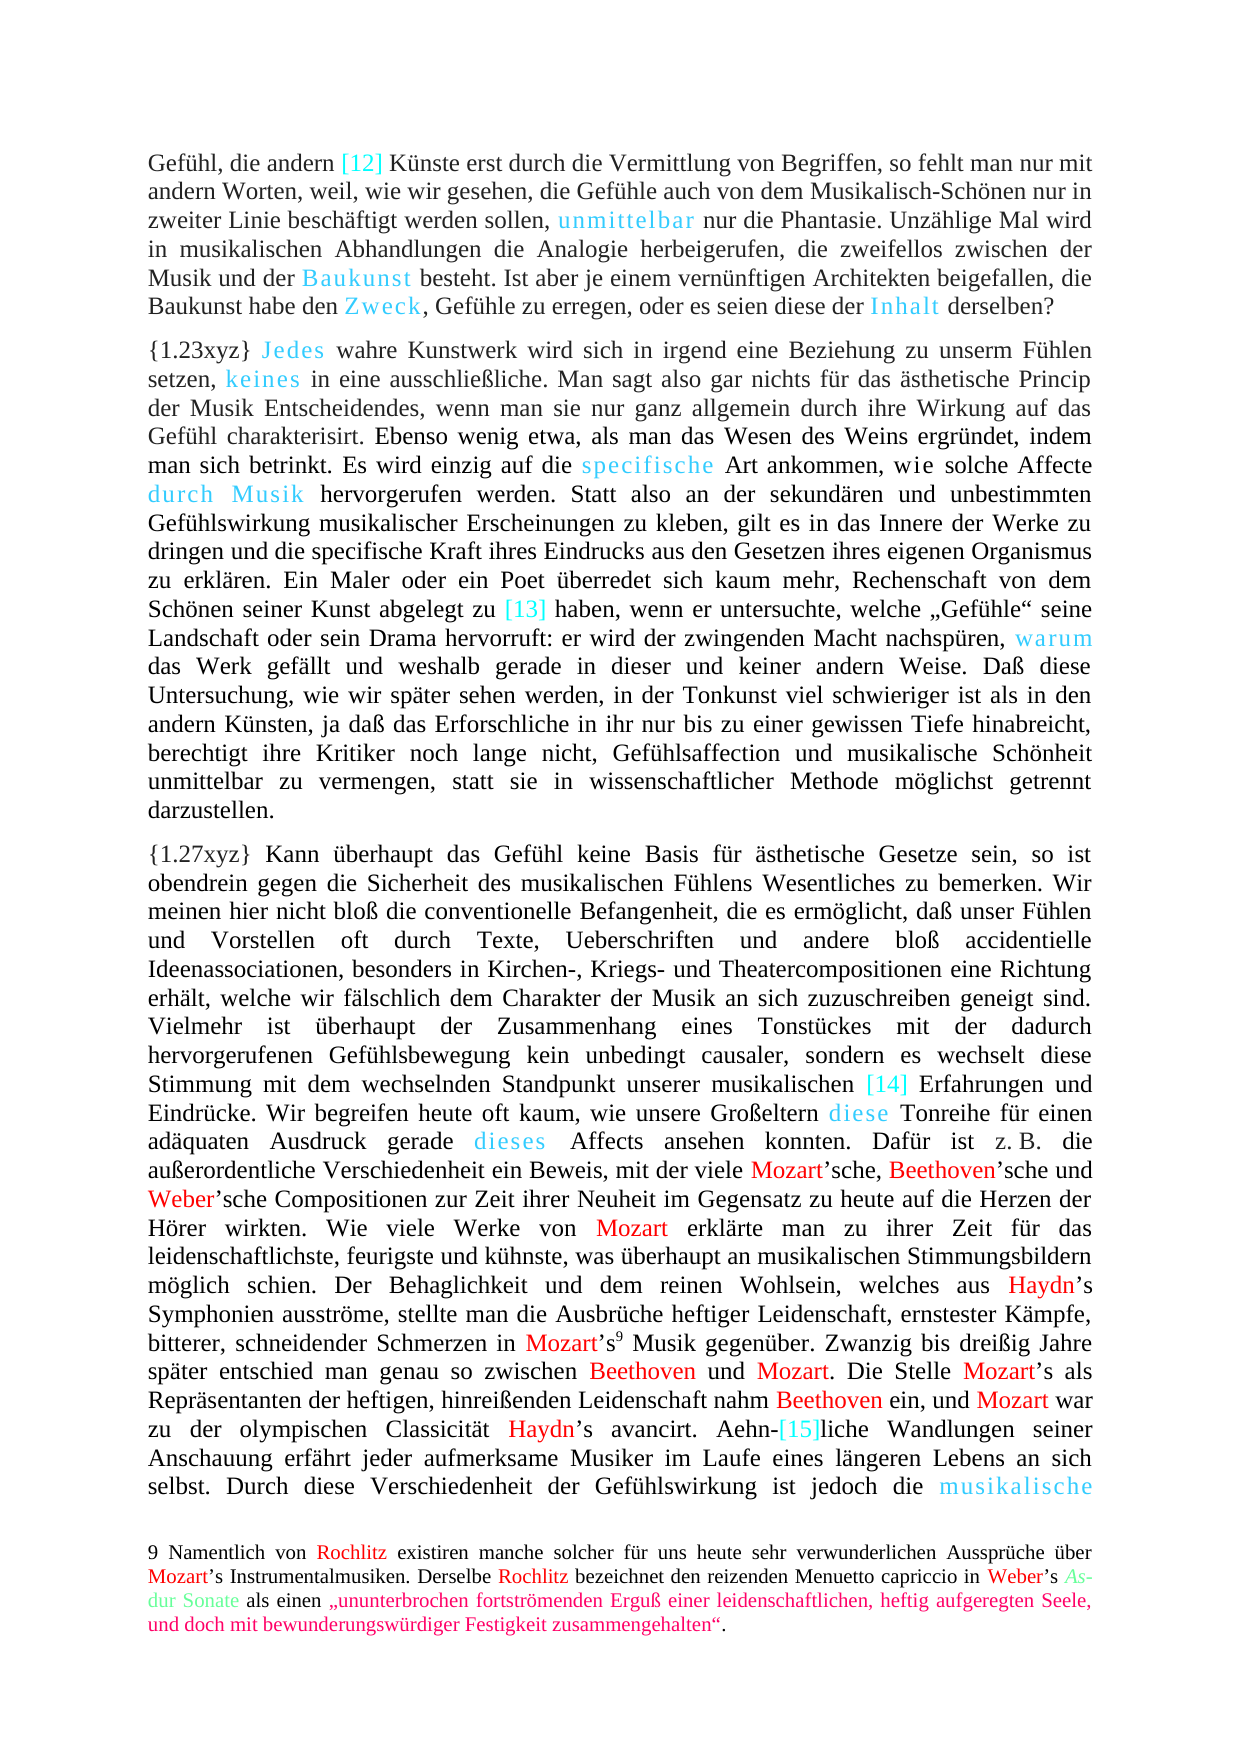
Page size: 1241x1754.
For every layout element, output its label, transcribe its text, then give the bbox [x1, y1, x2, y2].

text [148, 148, 1093, 320]
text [148, 839, 1093, 1500]
text {1.23xyz} Jedes wahre Kunstwerk wird sich in irgend eine Beziehung zu unserm Fühlen setzen, keines in eine ausschließliche. Man sagt also gar nichts für das ästhetische Princip der Musik Entscheidendes, wenn man sie nur ganz allgemein durch ihre Wirkung auf das Gefühl charakterisirt. Ebenso wenig etwa, als man das Wesen des Weins ergründet, indem man sich betrinkt. Es wird einzig auf die specifische Art ankommen, wie solche Affecte durch Musik hervorgerufen werden. Statt also an der sekundären und unbestimmten Gefühlswirkung musikalischer Erscheinungen zu kleben, gilt es in das Innere der Werke zu dringen und die specifische Kraft ihres Eindrucks aus den Gesetzen ihres eigenen Organismus zu erklären. Ein Maler oder ein Poet überredet sich kaum mehr, Rechenschaft von dem Schönen seiner Kunst abgelegt zu [13] haben, wenn er untersuchte, welche „Gefühle“ seine Landschaft oder sein Drama hervorruft: er wird der zwingenden Macht nachspüren, warum das Werk gefällt und weshalb gerade in dieser und keiner andern Weise. Daß diese Untersuchung, wie wir später sehen werden, in der Tonkunst viel schwieriger ist als in den andern Künsten, ja daß das Erforschliche in ihr nur bis zu einer gewissen Tiefe hinabreicht, berechtigt ihre Kritiker noch lange nicht, Gefühlsaffection und musikalische Schönheit unmittelbar zu vermengen, statt sie in wissenschaftlicher Methode möglichst getrennt darzustellen. [148, 335, 1093, 824]
